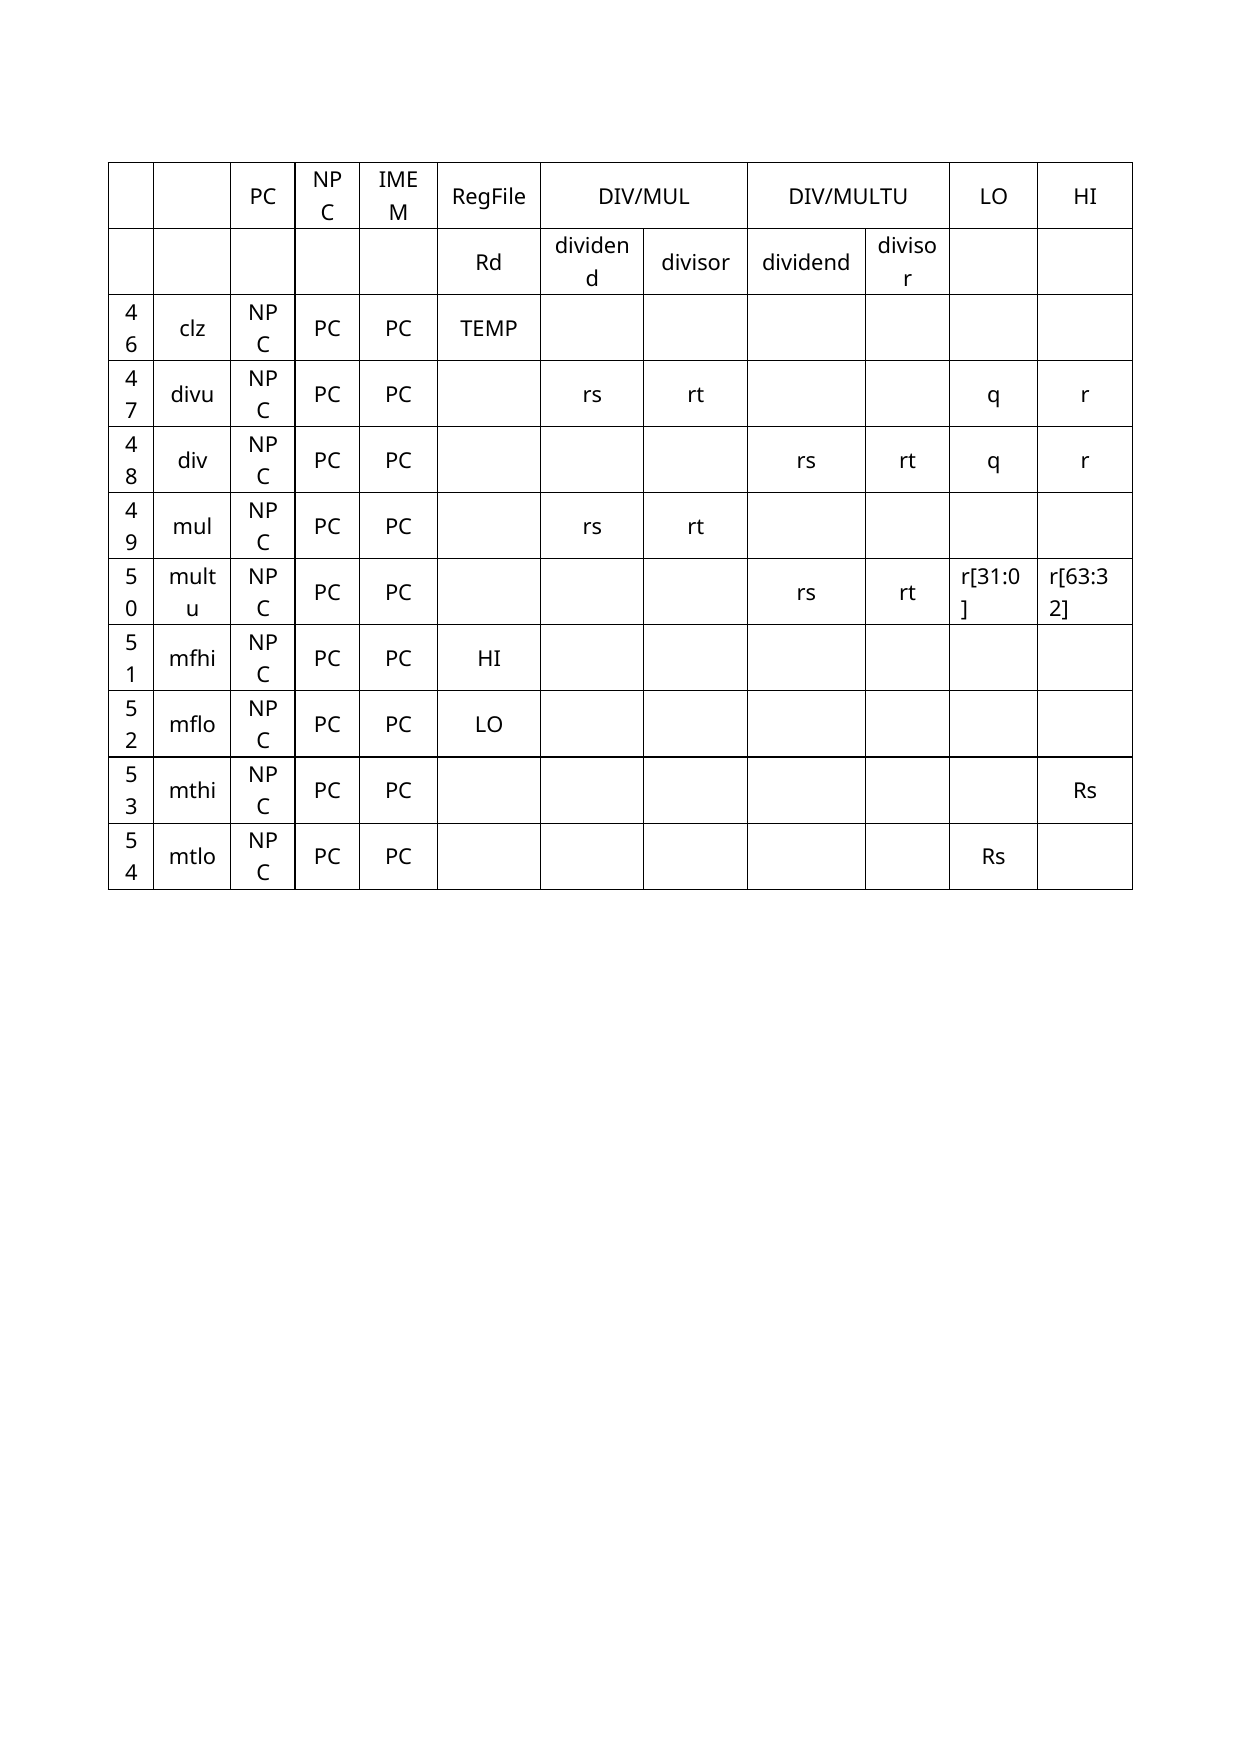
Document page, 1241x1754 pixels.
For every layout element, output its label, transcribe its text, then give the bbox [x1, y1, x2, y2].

table_cell 52 [109, 691, 153, 756]
table_cell [541, 295, 643, 360]
table_cell PC [360, 691, 437, 756]
table_cell q [950, 361, 1037, 426]
table_cell NPC [231, 493, 294, 558]
table_cell [541, 559, 643, 624]
table_cell [296, 229, 359, 294]
table_cell r[31:0] [950, 559, 1037, 624]
table_cell [360, 229, 437, 294]
table_cell [109, 229, 153, 294]
table_cell [154, 229, 230, 294]
table_header DIV/MUL [541, 163, 747, 228]
table_cell PC [360, 295, 437, 360]
table_cell PC [296, 559, 359, 624]
table_cell dividend [748, 229, 865, 294]
table_cell [950, 758, 1037, 822]
table_cell PC [296, 824, 359, 888]
table_cell [1038, 824, 1132, 888]
table_cell [866, 758, 949, 822]
table_cell NPC [231, 559, 294, 624]
table_cell divisor [866, 229, 949, 294]
table_cell [1038, 295, 1132, 360]
table_cell rs [541, 361, 643, 426]
table_header LO [950, 163, 1037, 228]
table_cell [644, 559, 747, 624]
table_cell NPC [231, 427, 294, 492]
table_cell [748, 295, 865, 360]
table_cell [541, 758, 643, 822]
table_cell [748, 493, 865, 558]
table_cell 54 [109, 824, 153, 888]
table_cell mthi [154, 758, 230, 822]
table_cell [644, 427, 747, 492]
table_cell [866, 625, 949, 690]
table_cell 49 [109, 493, 153, 558]
table_cell PC [360, 758, 437, 822]
table_cell [438, 824, 540, 888]
table_cell rs [748, 427, 865, 492]
table_cell dividend [541, 229, 643, 294]
table_cell q [950, 427, 1037, 492]
table_cell multu [154, 559, 230, 624]
table_header PC [231, 163, 294, 228]
table_cell [541, 691, 643, 756]
table_cell PC [296, 493, 359, 558]
table_cell NPC [231, 824, 294, 888]
table_cell Rd [438, 229, 540, 294]
table_cell NPC [231, 758, 294, 822]
table_cell rt [644, 493, 747, 558]
table_cell r[63:32] [1038, 559, 1132, 624]
table_cell [866, 691, 949, 756]
table_cell mflo [154, 691, 230, 756]
table_header IMEM [360, 163, 437, 228]
table_cell [438, 361, 540, 426]
table_cell [950, 625, 1037, 690]
table_cell PC [296, 361, 359, 426]
table_cell [866, 493, 949, 558]
table_cell NPC [231, 361, 294, 426]
table_cell 51 [109, 625, 153, 690]
table_cell [950, 493, 1037, 558]
table_cell [541, 427, 643, 492]
table_cell PC [296, 758, 359, 822]
table_cell [438, 427, 540, 492]
table_cell PC [296, 625, 359, 690]
table_cell PC [360, 625, 437, 690]
table_cell PC [296, 295, 359, 360]
table_cell PC [296, 691, 359, 756]
table_cell [438, 559, 540, 624]
table_cell rt [866, 559, 949, 624]
table_cell [644, 295, 747, 360]
table_header [154, 163, 230, 228]
table_cell divisor [644, 229, 747, 294]
table_cell [644, 625, 747, 690]
table_cell Rs [950, 824, 1037, 888]
table_cell 47 [109, 361, 153, 426]
table_cell [541, 625, 643, 690]
table_cell [1038, 229, 1132, 294]
table_cell 48 [109, 427, 153, 492]
table_cell [950, 295, 1037, 360]
table_cell [950, 229, 1037, 294]
table_cell [1038, 691, 1132, 756]
table_cell rt [866, 427, 949, 492]
table_cell NPC [231, 691, 294, 756]
table_cell TEMP [438, 295, 540, 360]
table_header RegFile [438, 163, 540, 228]
table_cell NPC [231, 295, 294, 360]
table_cell PC [360, 824, 437, 888]
table_cell [644, 691, 747, 756]
table_cell mtlo [154, 824, 230, 888]
table_cell rs [541, 493, 643, 558]
table_cell [541, 824, 643, 888]
table_cell mfhi [154, 625, 230, 690]
table_cell 50 [109, 559, 153, 624]
table_cell r [1038, 427, 1132, 492]
table_cell div [154, 427, 230, 492]
table_cell Rs [1038, 758, 1132, 822]
table_cell [748, 625, 865, 690]
table_cell [748, 691, 865, 756]
table_cell [644, 758, 747, 822]
table_cell NPC [231, 625, 294, 690]
table_cell [1038, 493, 1132, 558]
table_cell PC [360, 559, 437, 624]
table_cell LO [438, 691, 540, 756]
table_cell HI [438, 625, 540, 690]
table_header [109, 163, 153, 228]
table_cell [866, 361, 949, 426]
table_cell clz [154, 295, 230, 360]
table_cell PC [360, 493, 437, 558]
table_cell [1038, 625, 1132, 690]
table_cell [950, 691, 1037, 756]
table_cell [748, 361, 865, 426]
table_cell PC [296, 427, 359, 492]
table_cell 53 [109, 758, 153, 822]
table_cell PC [360, 361, 437, 426]
table_header NPC [296, 163, 359, 228]
table_cell [438, 758, 540, 822]
table_cell mul [154, 493, 230, 558]
table_cell divu [154, 361, 230, 426]
table_cell [866, 824, 949, 888]
table_cell r [1038, 361, 1132, 426]
table_cell [748, 758, 865, 822]
table_cell rs [748, 559, 865, 624]
table_cell [231, 229, 294, 294]
table_header HI [1038, 163, 1132, 228]
table_cell rt [644, 361, 747, 426]
table_cell [866, 295, 949, 360]
table_header DIV/MULTU [748, 163, 949, 228]
table_cell [438, 493, 540, 558]
table_cell [644, 824, 747, 888]
table_cell PC [360, 427, 437, 492]
table_cell 46 [109, 295, 153, 360]
table_cell [748, 824, 865, 888]
